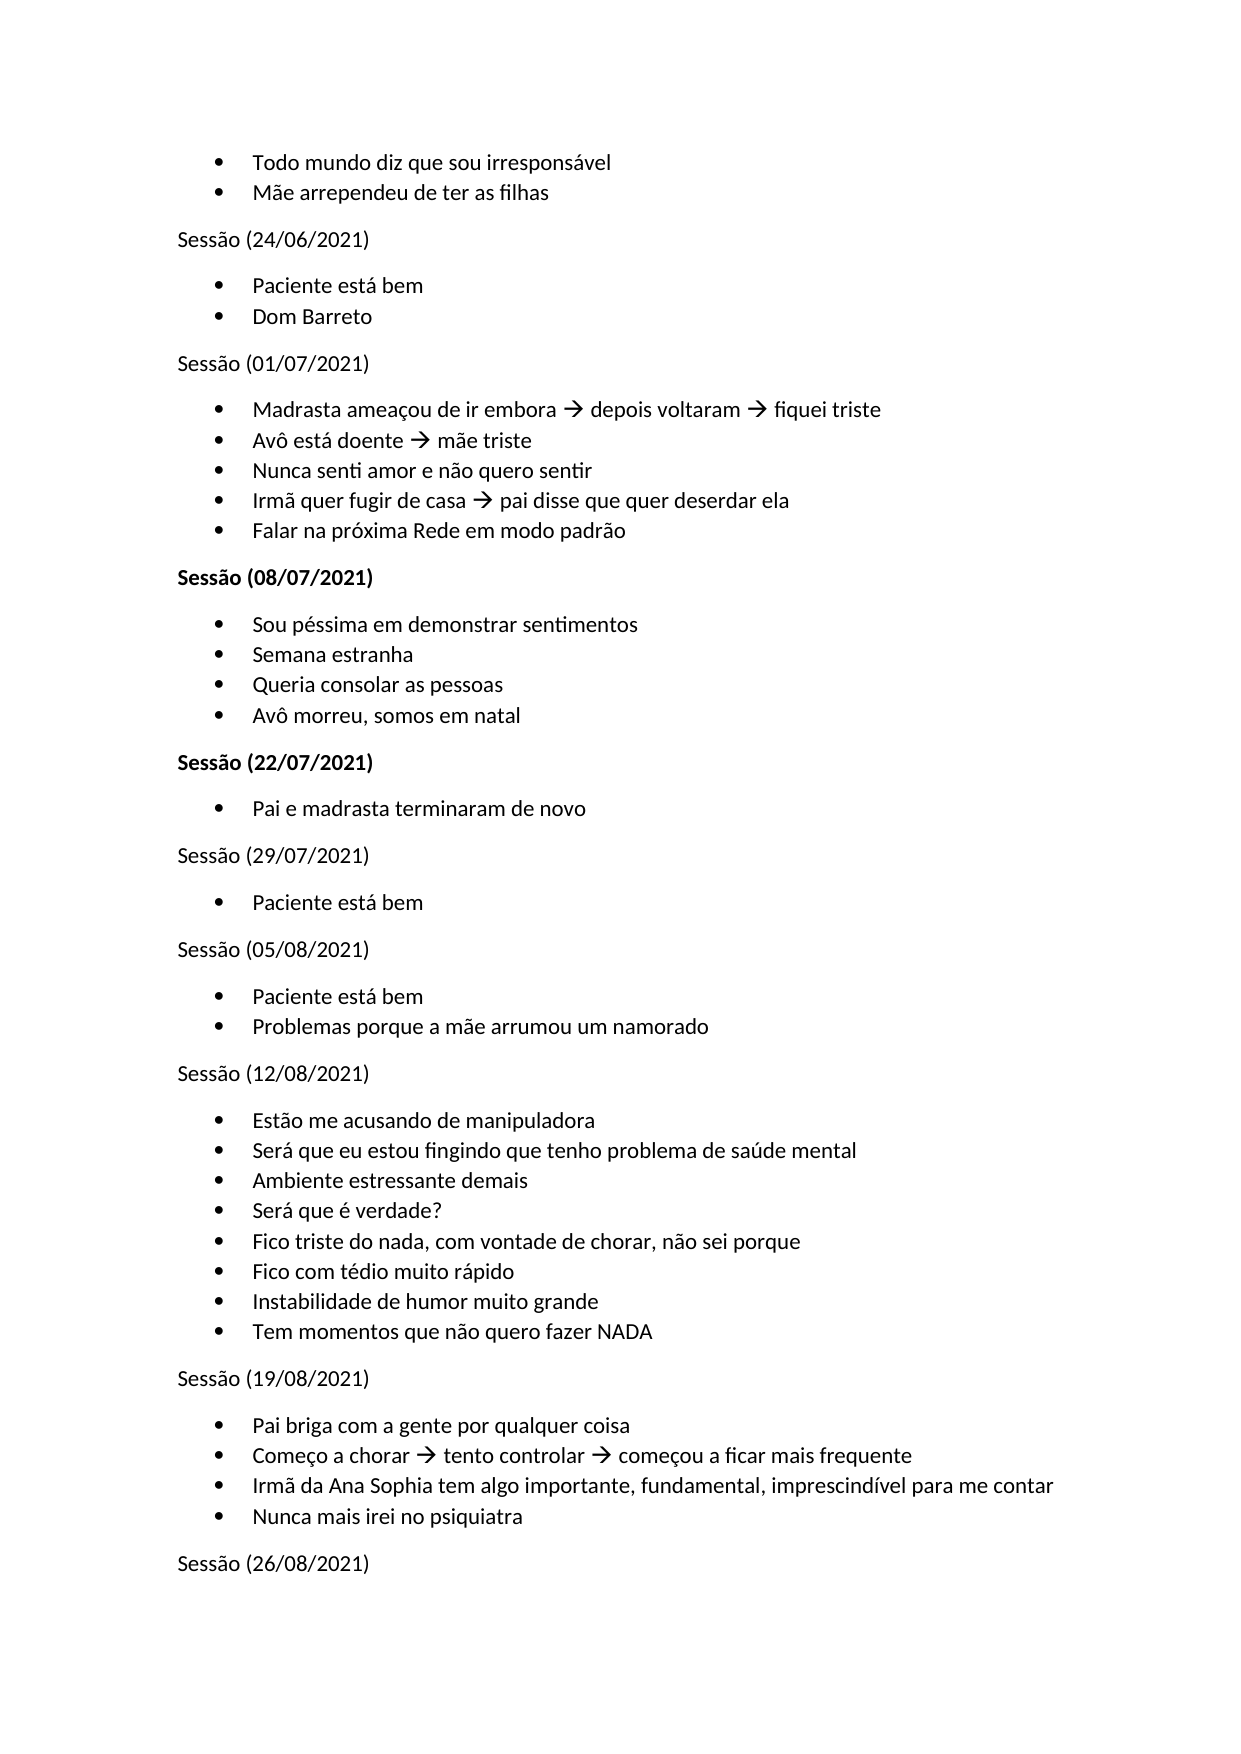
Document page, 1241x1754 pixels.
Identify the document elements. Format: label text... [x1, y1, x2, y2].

list Avô morreu, somos em natal [215, 701, 1063, 729]
text Sessão (24/06/2021) [177, 225, 1063, 253]
text Sessão (12/08/2021) [177, 1059, 1063, 1087]
list Fico triste do nada, com vontade de chorar, não sei porque [215, 1227, 1063, 1255]
list Estão me acusando de manipuladora [215, 1106, 1063, 1134]
list Sou péssima em demonstrar sentimentos [215, 610, 1063, 638]
text Sessão (26/08/2021) [177, 1549, 1063, 1577]
text Sessão (29/07/2021) [177, 841, 1063, 869]
list Todo mundo diz que sou irresponsável [215, 148, 1063, 176]
list Avô está doente mãe triste [215, 426, 1063, 454]
list Pai e madrasta terminaram de novo [215, 794, 1063, 822]
list Será que é verdade? [215, 1197, 1063, 1224]
text Sessão (05/08/2021) [177, 935, 1063, 963]
list Ambiente estressante demais [215, 1166, 1063, 1194]
list Fico com tédio muito rápido [215, 1257, 1063, 1285]
list Madrasta ameaçou de ir embora depois voltaram fiquei triste [215, 396, 1063, 423]
list Nunca senti amor e não quero sentir [215, 456, 1063, 484]
list Problemas porque a mãe arrumou um namorado [215, 1012, 1063, 1040]
list Instabilidade de humor muito grande [215, 1287, 1063, 1315]
text Sessão (01/07/2021) [177, 349, 1063, 377]
list Nunca mais irei no psiquiatra [215, 1502, 1063, 1530]
text Sessão (08/07/2021) [177, 563, 1063, 591]
text Sessão (19/08/2021) [177, 1364, 1063, 1392]
list Paciente está bem [215, 272, 1063, 299]
list Será que eu estou fingindo que tenho problema de saúde mental [215, 1136, 1063, 1164]
list Dom Barreto [215, 302, 1063, 330]
list Paciente está bem [215, 888, 1063, 916]
list Mãe arrependeu de ter as filhas [215, 178, 1063, 206]
list Falar na próxima Rede em modo padrão [215, 516, 1063, 544]
list Irmã quer fugir de casa pai disse que quer deserdar ela [215, 486, 1063, 514]
list Começo a chorar tento controlar começou a ficar mais frequente [215, 1441, 1063, 1469]
list Paciente está bem [215, 982, 1063, 1010]
list Tem momentos que não quero fazer NADA [215, 1317, 1063, 1345]
list Queria consolar as pessoas [215, 671, 1063, 698]
list Semana estranha [215, 640, 1063, 668]
text Sessão (22/07/2021) [177, 748, 1063, 776]
list Pai briga com a gente por qualquer coisa [215, 1411, 1063, 1439]
list Irmã da Ana Sophia tem algo importante, fundamental, imprescindível para me contar [215, 1472, 1063, 1499]
